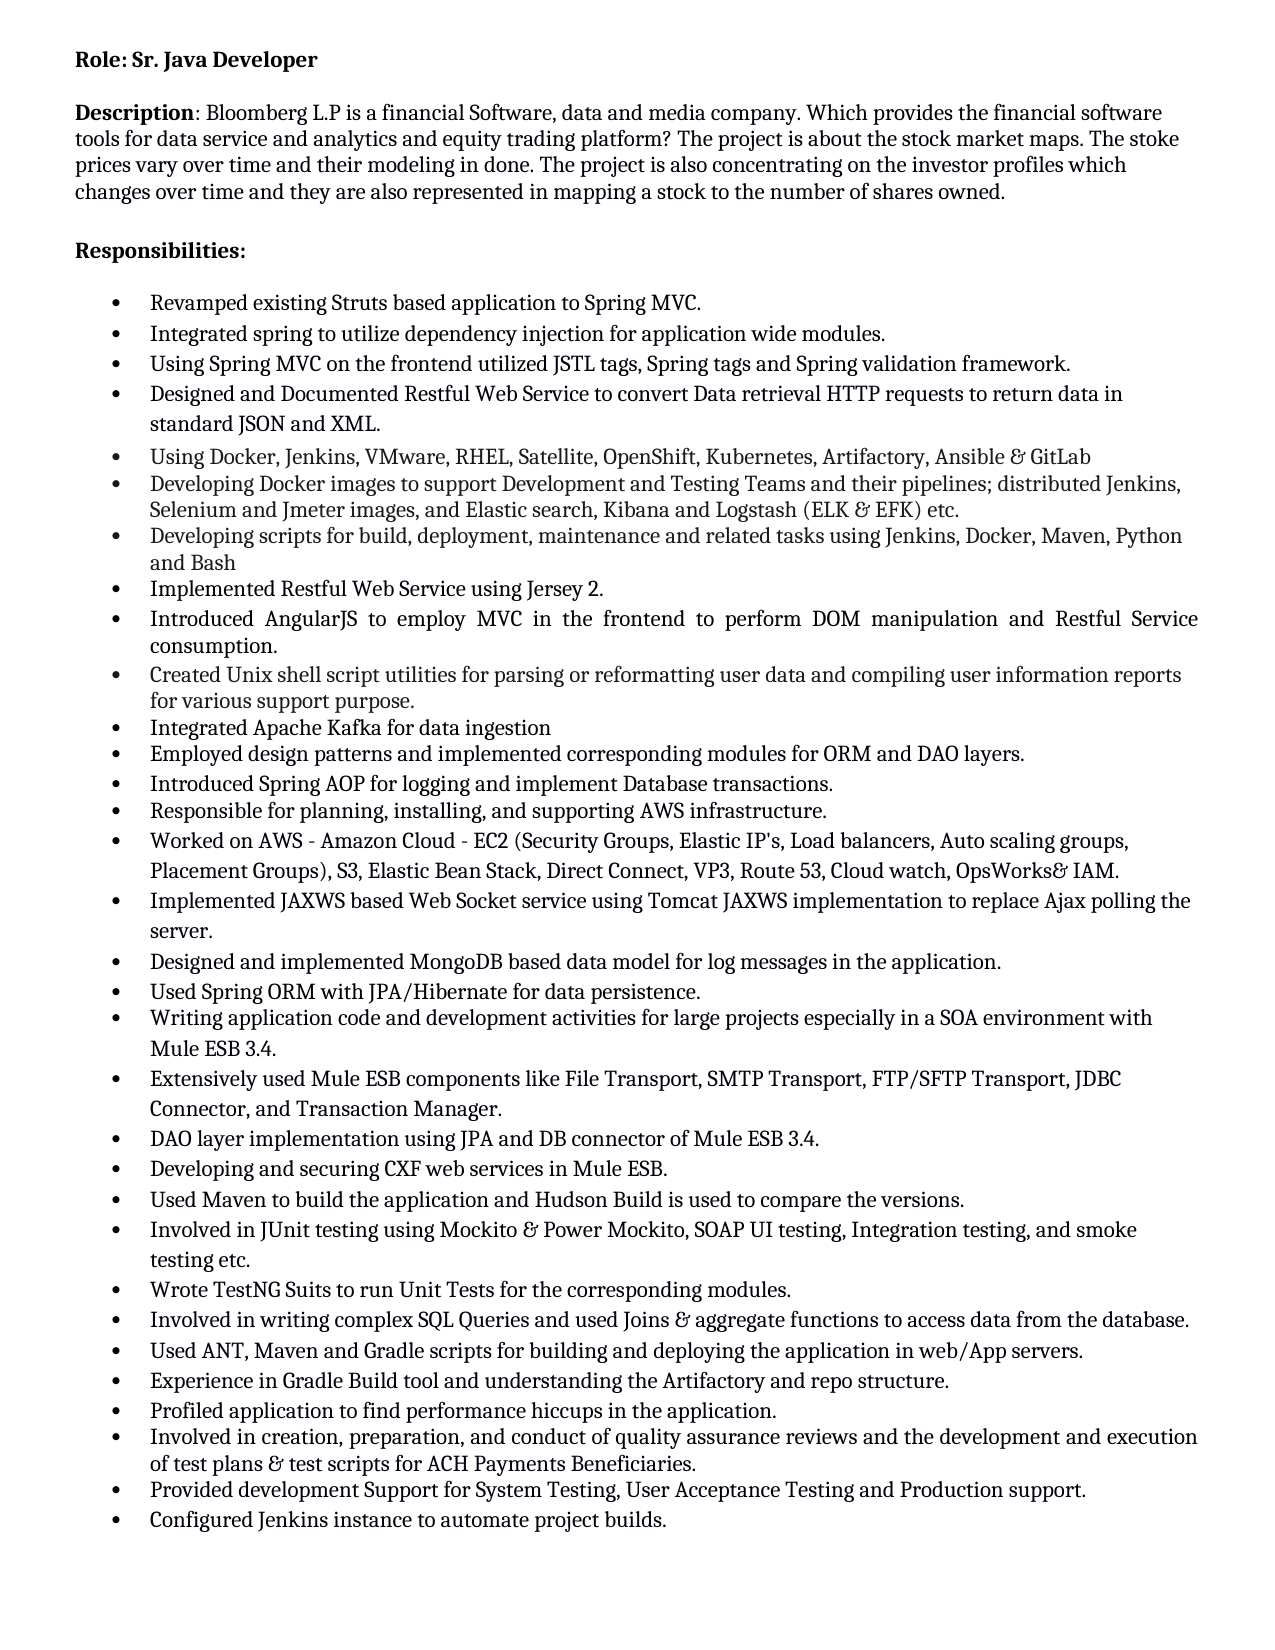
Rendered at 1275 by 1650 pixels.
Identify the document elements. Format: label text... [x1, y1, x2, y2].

list Involved in creation, preparation, and conduct of quality assurance reviews and the development and execution of test plans & test scripts for ACH Payments Beneficiaries. [112, 1424, 1200, 1477]
list Developing Docker images to support Development and Testing Teams and their pipelines; distributed Jenkins, Selenium and Jmeter images, and Elastic search, Kibana and Logstash (ELK & EFK) etc. [112, 471, 1200, 523]
list Using Spring MVC on the frontend utilized JSTL tags, Spring tags and Spring validation framework. [112, 351, 1200, 377]
list Developing scripts for build, deployment, maintenance and related tasks using Jenkins, Docker, Maven, Python and Bash [112, 523, 1200, 576]
list Created Unix shell script utilities for parsing or reformatting user data and compiling user information reports for various support purpose. [112, 662, 1200, 714]
text Description: Bloomberg L.P is a financial Software, data and media company. Which provides the financial software tools for data service and analytics and equity trading platform? The project is about the stock market maps. The stoke prices vary over time and their modeling in done. The project is also concentrating on the investor profiles which changes over time and they are also represented in mapping a stock to the number of shares owned. [75, 99, 1200, 205]
list Used ANT, Maven and Gradle scripts for building and deploying the application in web/App servers. [112, 1337, 1200, 1364]
list Writing application code and development activities for large projects especially in a SOA environment with Mule ESB 3.4. [112, 1005, 1200, 1062]
list Configured Jenkins instance to automate project builds. [112, 1507, 1200, 1533]
list Employed design patterns and implemented corresponding modules for ORM and DAO layers. [112, 741, 1200, 767]
list DAO layer implementation using JPA and DB connector of Mule ESB 3.4. [112, 1126, 1200, 1152]
list Used Spring ORM with JPA/Hibernate for data persistence. [112, 979, 1200, 1005]
list Provided development Support for System Testing, User Acceptance Testing and Production support. [112, 1477, 1200, 1503]
list Integrated Apache Kafka for data ingestion [112, 714, 1200, 741]
list Designed and implemented MongoDB based data model for log messages in the application. [112, 948, 1200, 975]
list Worked on AWS - Amazon Cloud - EC2 (Security Groups, Elastic IP's, Load balancers, Auto scaling groups, Placement Groups), S3, Elastic Bean Stack, Direct Connect, VP3, Route 53, Cloud watch, OpsWorks& IAM. [112, 828, 1200, 884]
list Extensively used Mule ESB components like File Transport, SMTP Transport, FTP/SFTP Transport, JDBC Connector, and Transaction Manager. [112, 1066, 1200, 1122]
list Experience in Gradle Build tool and understanding the Artifactory and repo structure. [112, 1368, 1200, 1394]
list Wrote TestNG Suits to run Unit Tests for the corresponding modules. [112, 1277, 1200, 1303]
list Profiled application to find performance hiccups in the application. [112, 1398, 1200, 1424]
list Revamped existing Struts based application to Spring MVC. [112, 290, 1200, 316]
text Role: Sr. Java Developer [75, 47, 1200, 73]
list Developing and securing CXF web services in Mule ESB. [112, 1156, 1200, 1182]
list Designed and Documented Restful Web Service to convert Data retrieval HTTP requests to return data in standard JSON and XML. [112, 381, 1200, 437]
list Introduced AngularJS to employ MVC in the frontend to perform DOM manipulation and Restful Service consumption. [112, 606, 1200, 659]
list Responsible for planning, installing, and supporting AWS infrastructure. [112, 797, 1200, 824]
list Implemented JAXWS based Web Socket service using Tomcat JAXWS implementation to replace Ajax polling the server. [112, 888, 1200, 945]
list Implemented Restful Web Service using Jersey 2. [112, 576, 1200, 602]
list Used Maven to build the application and Hudson Build is used to compare the versions. [112, 1186, 1200, 1213]
list Integrated spring to utilize dependency injection for application wide modules. [112, 320, 1200, 347]
list Introduced Spring AOP for logging and implement Database transactions. [112, 771, 1200, 797]
list Involved in JUnit testing using Mockito & Power Mockito, SOAP UI testing, Integration testing, and smoke testing etc. [112, 1217, 1200, 1273]
list Using Docker, Jenkins, VMware, RHEL, Satellite, OpenShift, Kubernetes, Artifactory, Ansible & GitLab [112, 444, 1200, 471]
list Involved in writing complex SQL Queries and used Joins & aggregate functions to access data from the database. [112, 1307, 1200, 1333]
text Responsibilities: [75, 237, 1200, 264]
